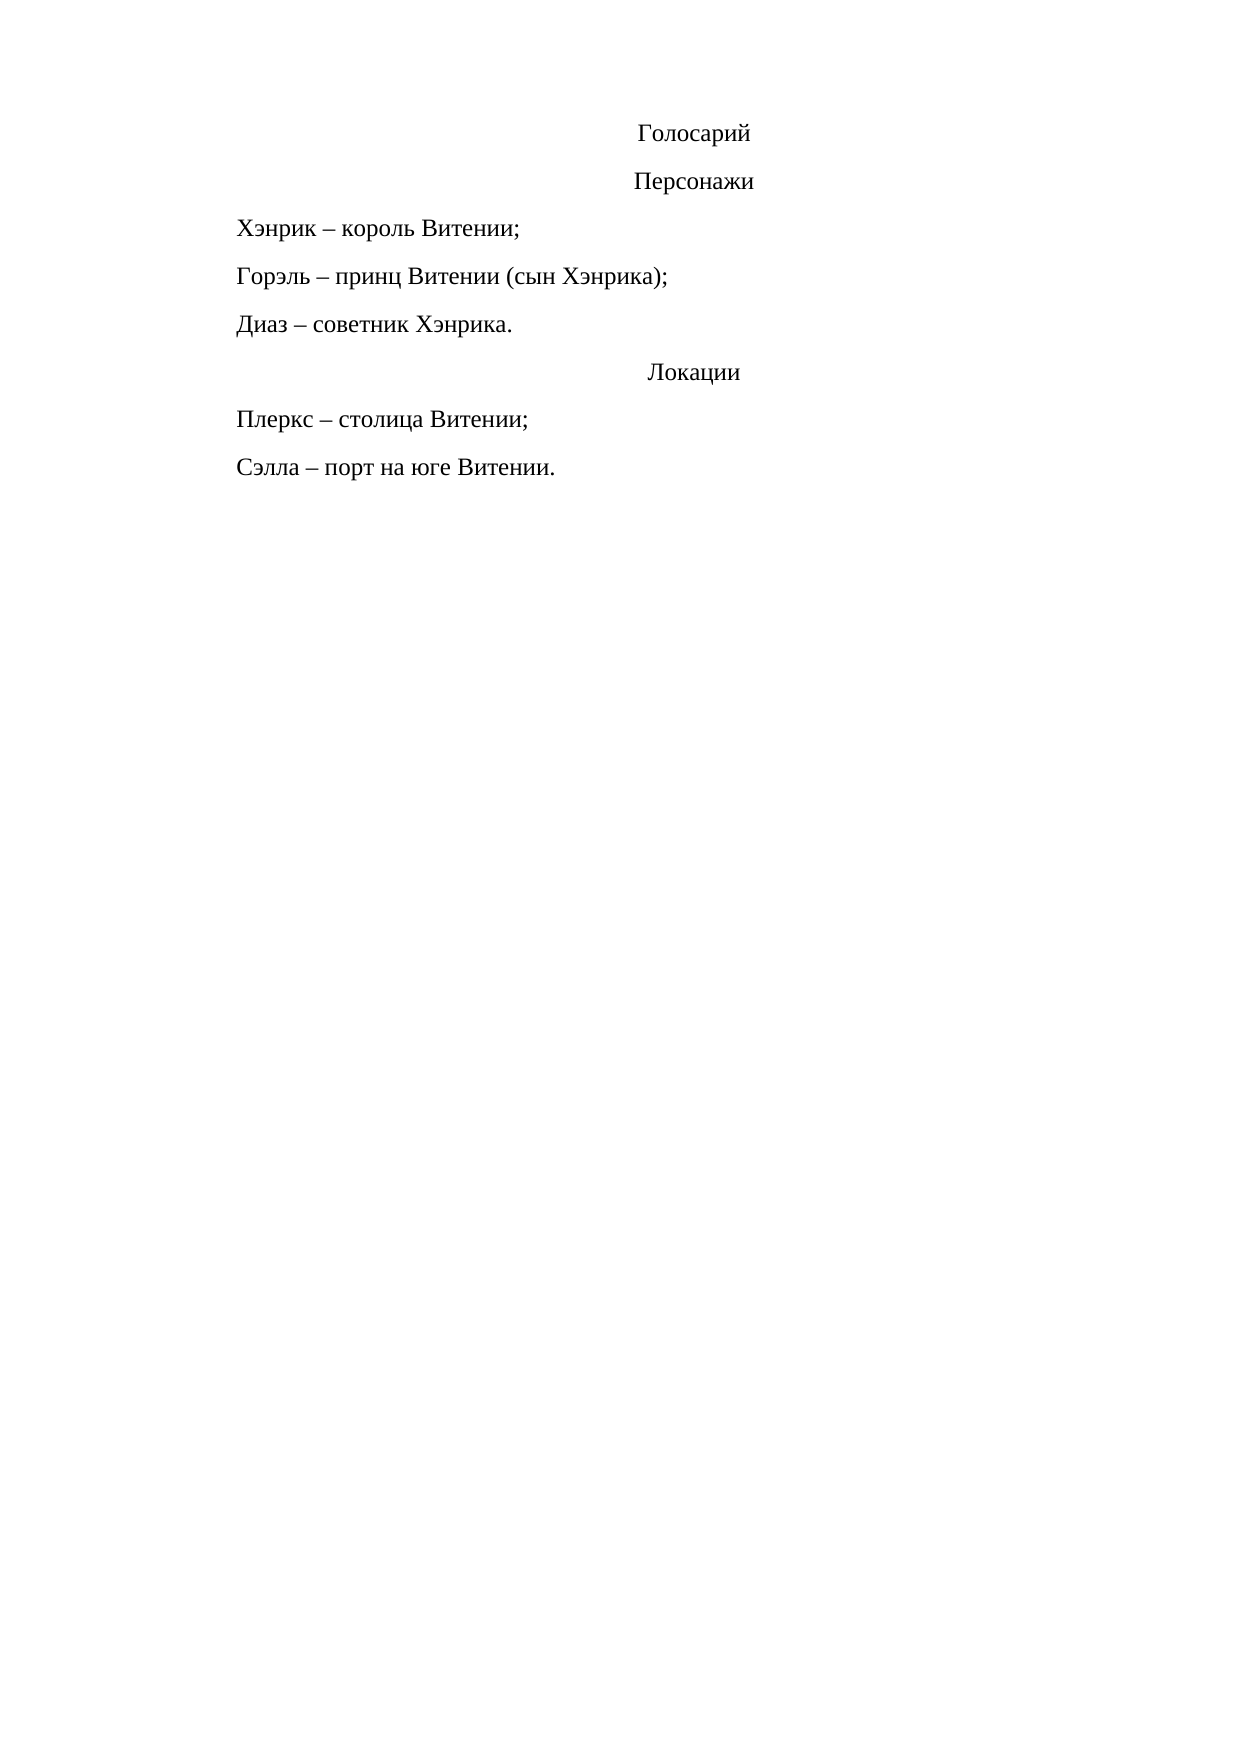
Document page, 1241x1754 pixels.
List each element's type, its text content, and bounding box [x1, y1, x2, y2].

text Хэнрик – король Витении; [177, 213, 1152, 242]
text Сэлла – порт на юге Витении. [177, 452, 1152, 481]
text Голосарий [177, 118, 1152, 147]
text Локации [177, 357, 1152, 385]
text Горэль – принц Витении (сын Хэнрика); [177, 261, 1152, 290]
text Плеркс – столица Витении; [177, 404, 1152, 433]
text Диаз – советник Хэнрика. [177, 309, 1152, 338]
text Персонажи [177, 166, 1152, 194]
